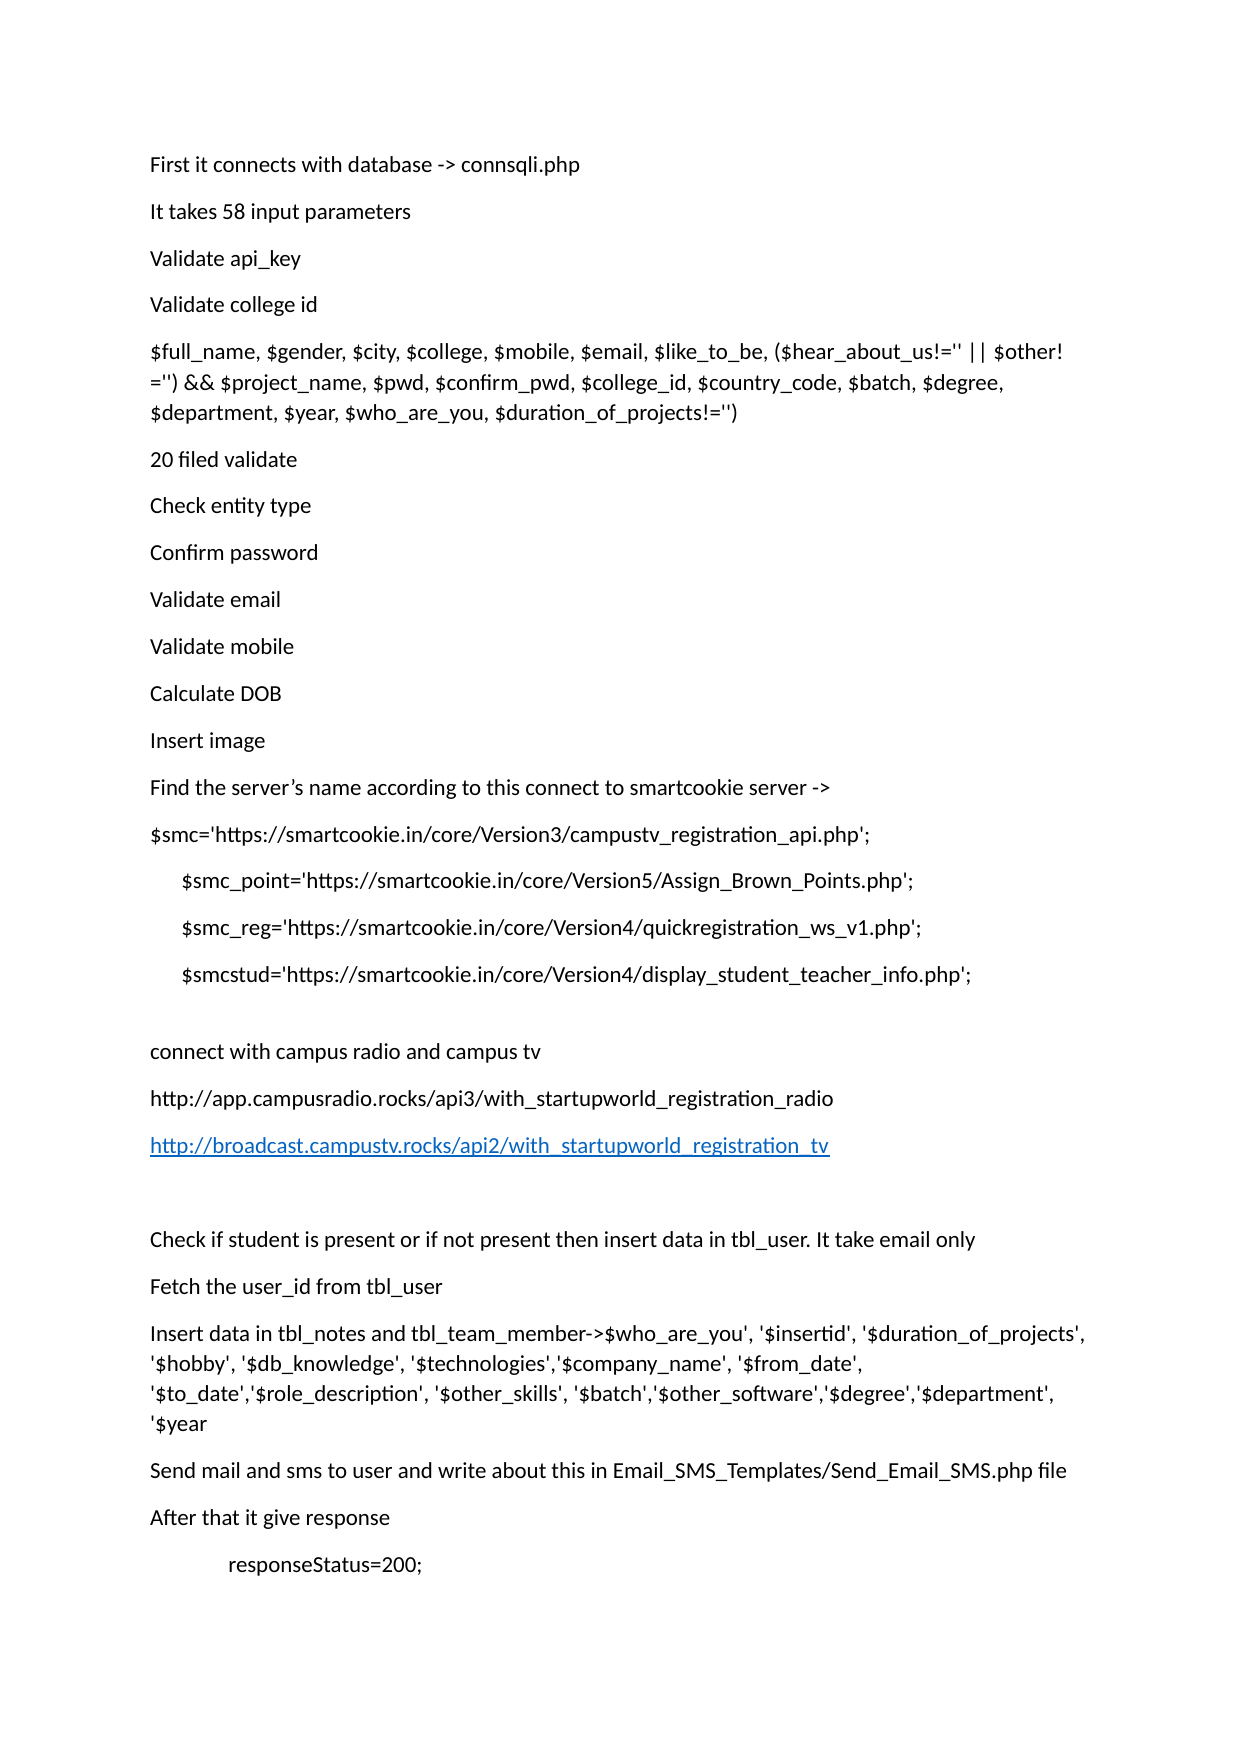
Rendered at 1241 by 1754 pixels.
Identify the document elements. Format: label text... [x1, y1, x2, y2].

text Calculate DOB [150, 679, 1090, 707]
text $smc_point='https://smartcookie.in/core/Version5/Assign_Brown_Points.php'; [150, 867, 1090, 895]
text Validate api_key [150, 244, 1090, 272]
text $smc_reg='https://smartcookie.in/core/Version4/quickregistration_ws_v1.php'; [150, 913, 1090, 942]
text responseStatus=200; [150, 1550, 1090, 1578]
text Validate email [150, 585, 1090, 613]
text Send mail and sms to user and write about this in Email_SMS_Templates/Send_Email_SMS.php file [150, 1456, 1090, 1484]
text Insert image [150, 726, 1090, 754]
text $full_name, $gender, $city, $college, $mobile, $email, $like_to_be, ($hear_about_us!='' || $other!='') && $project_name, $pwd, $confirm_pwd, $college_id, $country_code, $batch, $degree, $department, $year, $who_are_you, $duration_of_projects!='') [150, 337, 1090, 426]
text 20 filed validate [150, 445, 1090, 473]
text Validate college id [150, 291, 1090, 319]
text Validate mobile [150, 632, 1090, 660]
text Check if student is present or if not present then insert data in tbl_user. It take email only [150, 1225, 1090, 1253]
text http://broadcast.campustv.rocks/api2/with_startupworld_registration_tv [150, 1131, 1090, 1159]
text Find the server’s name according to this connect to smartcookie server -> [150, 773, 1090, 801]
text $smc='https://smartcookie.in/core/Version3/campustv_registration_api.php'; [150, 820, 1090, 848]
text It takes 58 input parameters [150, 197, 1090, 225]
text After that it give response [150, 1503, 1090, 1531]
text Confirm password [150, 538, 1090, 567]
text connect with campus radio and campus tv [150, 1007, 1090, 1066]
text Fetch the user_id from tbl_user [150, 1272, 1090, 1300]
text First it connects with database -> connsqli.php [150, 150, 1090, 178]
text $smcstud='https://smartcookie.in/core/Version4/display_student_teacher_info.php'; [150, 960, 1090, 988]
text http://app.campusradio.rocks/api3/with_startupworld_registration_radio [150, 1084, 1090, 1112]
text Check entity type [150, 492, 1090, 520]
text Insert data in tbl_notes and tbl_team_member->$who_are_you', '$insertid', '$duration_of_projects', '$hobby', '$db_knowledge', '$technologies','$company_name', '$from_date', '$to_date','$role_description', '$other_skills', '$batch','$other_software','$degree','$department', '$year [150, 1319, 1090, 1437]
